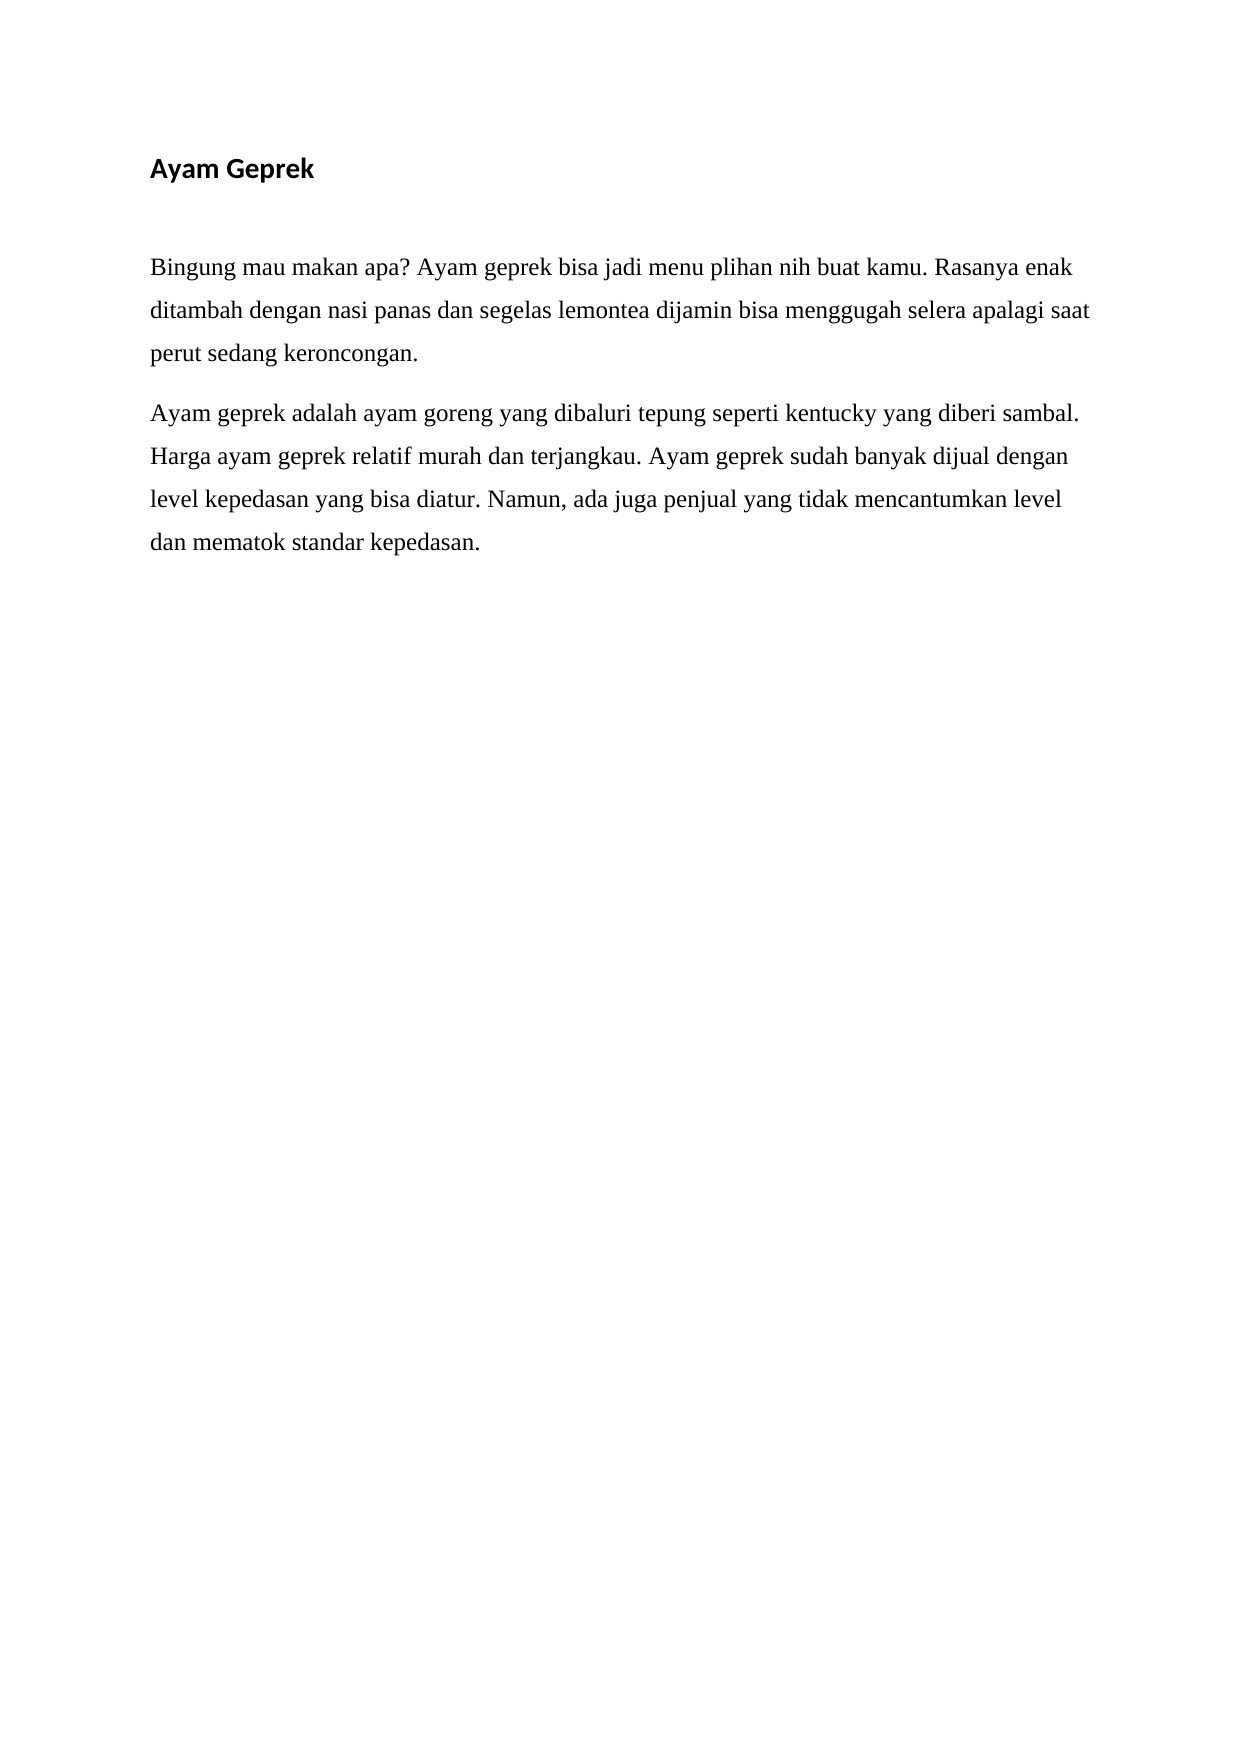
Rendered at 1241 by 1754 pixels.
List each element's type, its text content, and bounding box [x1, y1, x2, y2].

text Bingung mau makan apa? Ayam geprek bisa jadi menu plihan nih buat kamu. Rasanya enak ditambah dengan nasi panas dan segelas lemontea dijamin bisa menggugah selera apalagi saat perut sedang keroncongan. [150, 252, 1090, 367]
text Ayam Geprek [150, 150, 1090, 186]
text Ayam geprek adalah ayam goreng yang dibaluri tepung seperti kentucky yang diberi sambal. Harga ayam geprek relatif murah dan terjangkau. Ayam geprek sudah banyak dijual dengan level kepedasan yang bisa diatur. Namun, ada juga penjual yang tidak mencantumkan level dan mematok standar kepedasan. [150, 398, 1090, 556]
